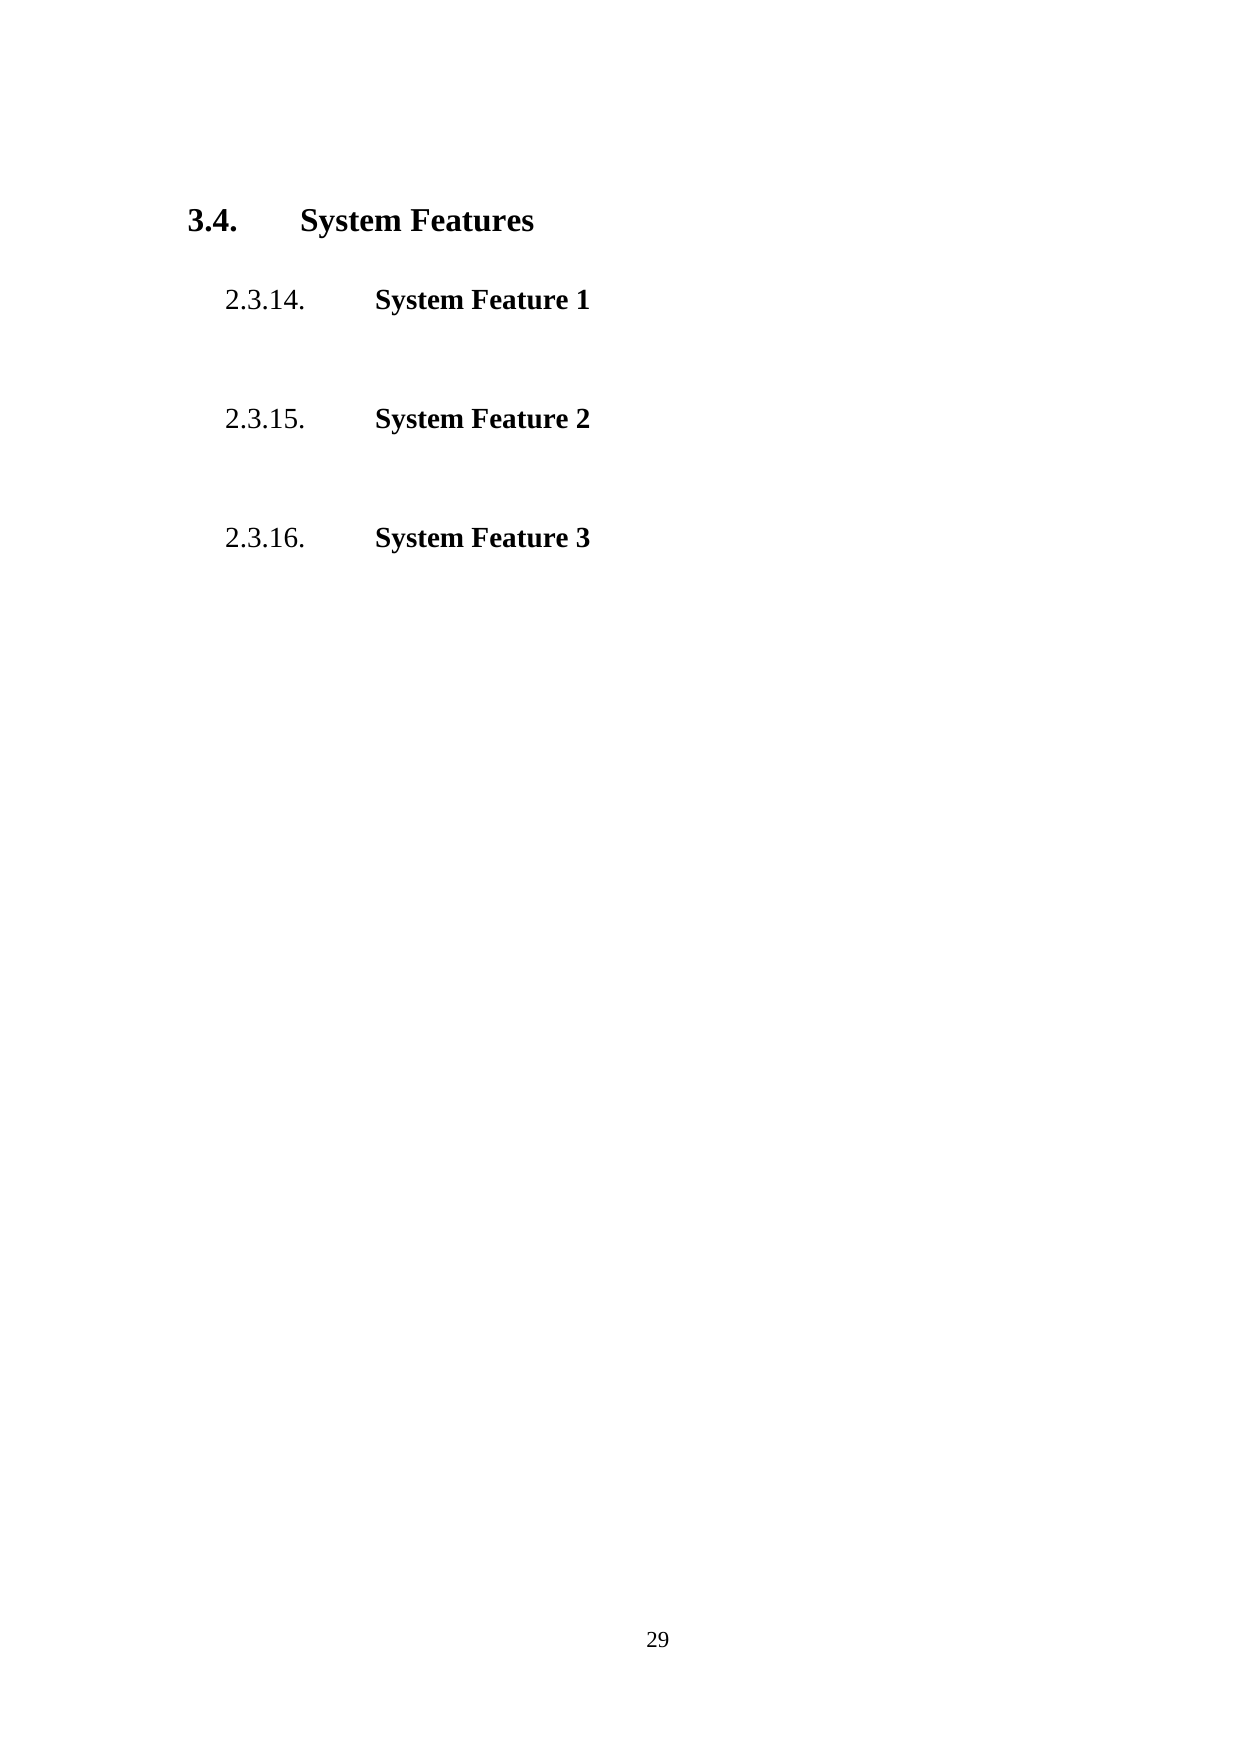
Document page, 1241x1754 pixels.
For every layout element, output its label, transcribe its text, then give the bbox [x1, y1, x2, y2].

subtitle System Feature 3 [225, 520, 1090, 554]
subtitle System Features [187, 200, 1090, 238]
subtitle System Feature 2 [225, 401, 1090, 435]
subtitle System Feature 1 [225, 282, 1090, 316]
